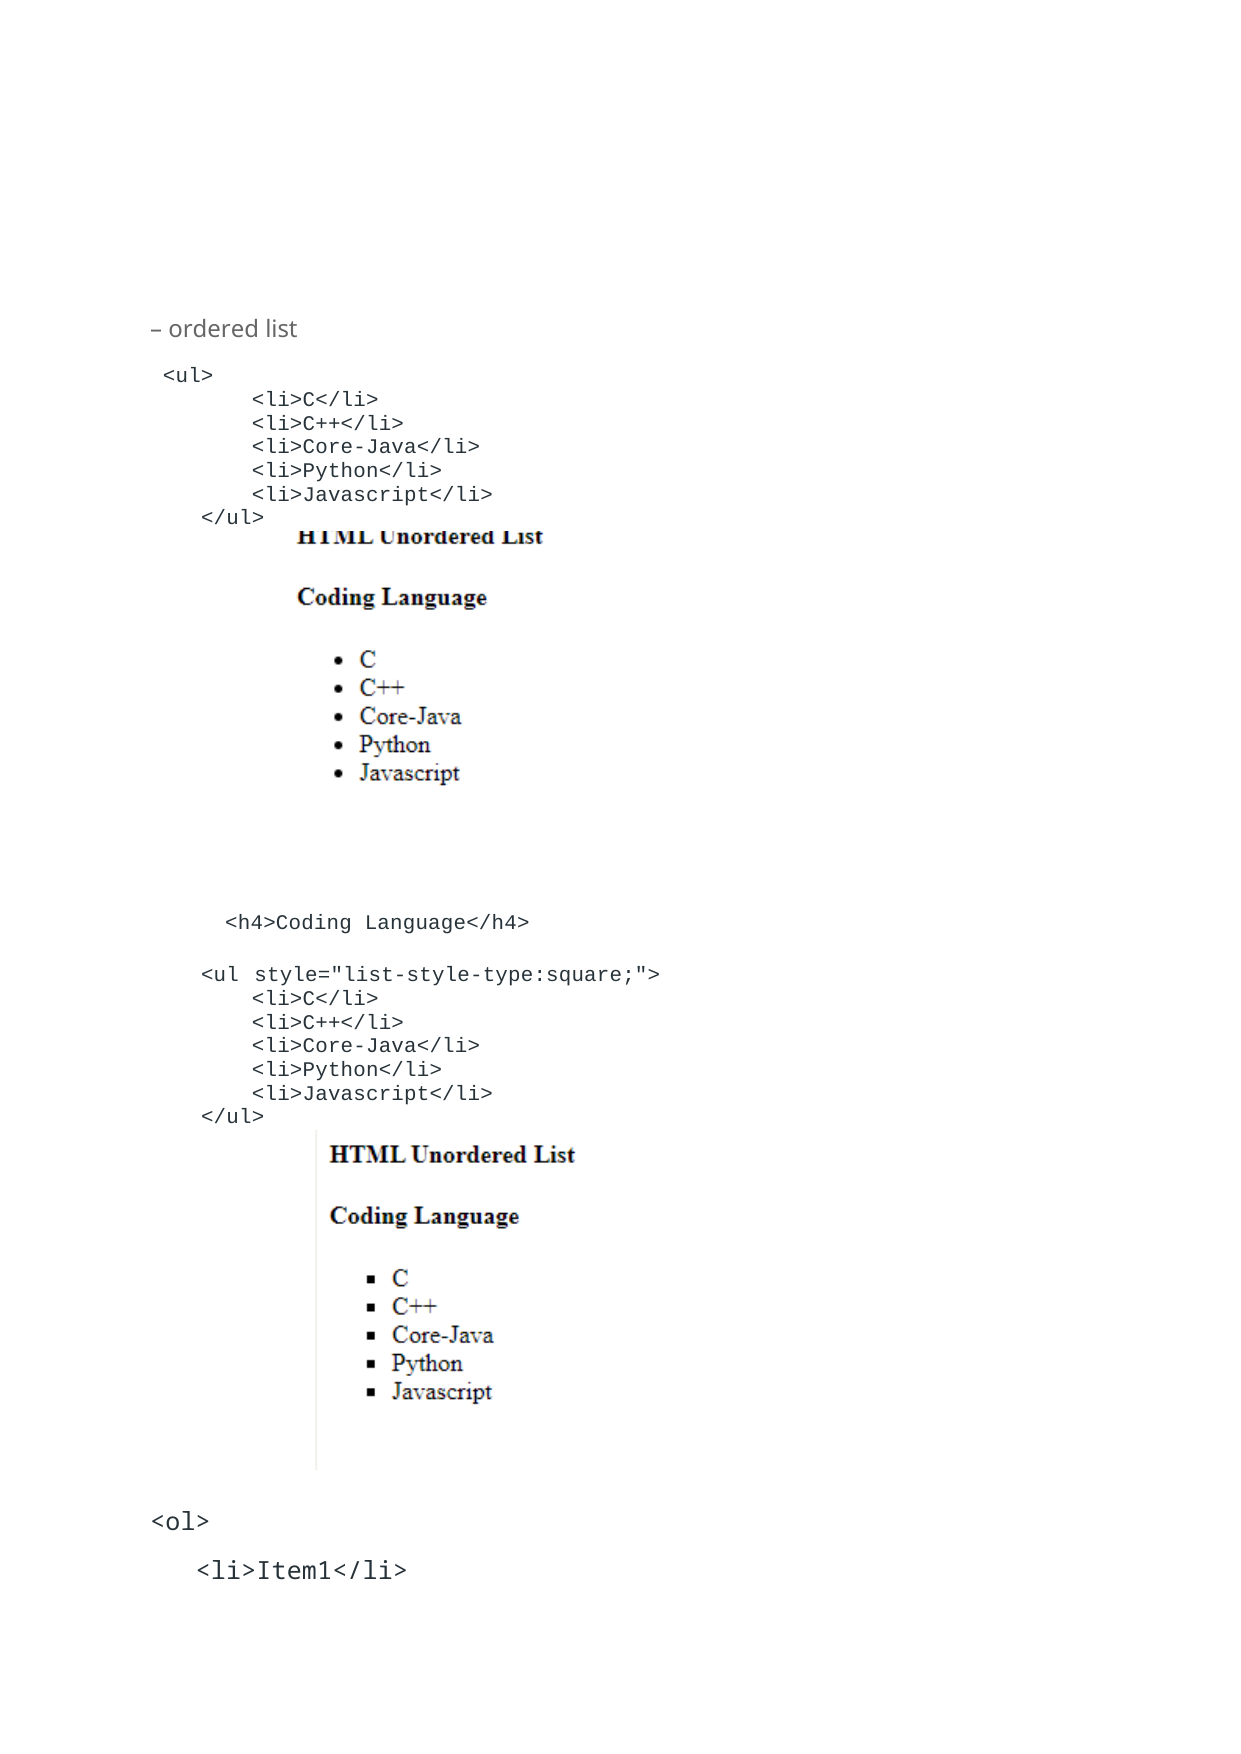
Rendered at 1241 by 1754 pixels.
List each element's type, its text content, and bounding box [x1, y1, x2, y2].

text <li>C++</li> [150, 1012, 1090, 1036]
picture [150, 531, 665, 845]
text <li>Python</li> [150, 460, 1090, 484]
text <li>Python</li> [150, 1059, 1090, 1083]
text <li>Javascript</li> [150, 1083, 1090, 1106]
text – ordered list [150, 312, 1090, 344]
picture [150, 1130, 722, 1470]
text <h4>Coding Language</h4> [150, 912, 1090, 936]
text <li>Core-Java</li> [150, 436, 1090, 460]
text <ol> [150, 1503, 1090, 1537]
text <li>Item1</li> [150, 1553, 1090, 1587]
text <ul style="list-style-type:square;"> [150, 954, 1090, 988]
text </ul> [150, 507, 1090, 531]
text <li>Javascript</li> [150, 484, 1090, 507]
text <li>C++</li> [150, 413, 1090, 436]
text </ul> [150, 1106, 1090, 1130]
text <li>C</li> [150, 988, 1090, 1012]
text <ul> [150, 365, 1090, 389]
text <li>Core-Java</li> [150, 1036, 1090, 1059]
text <li>C</li> [150, 389, 1090, 413]
